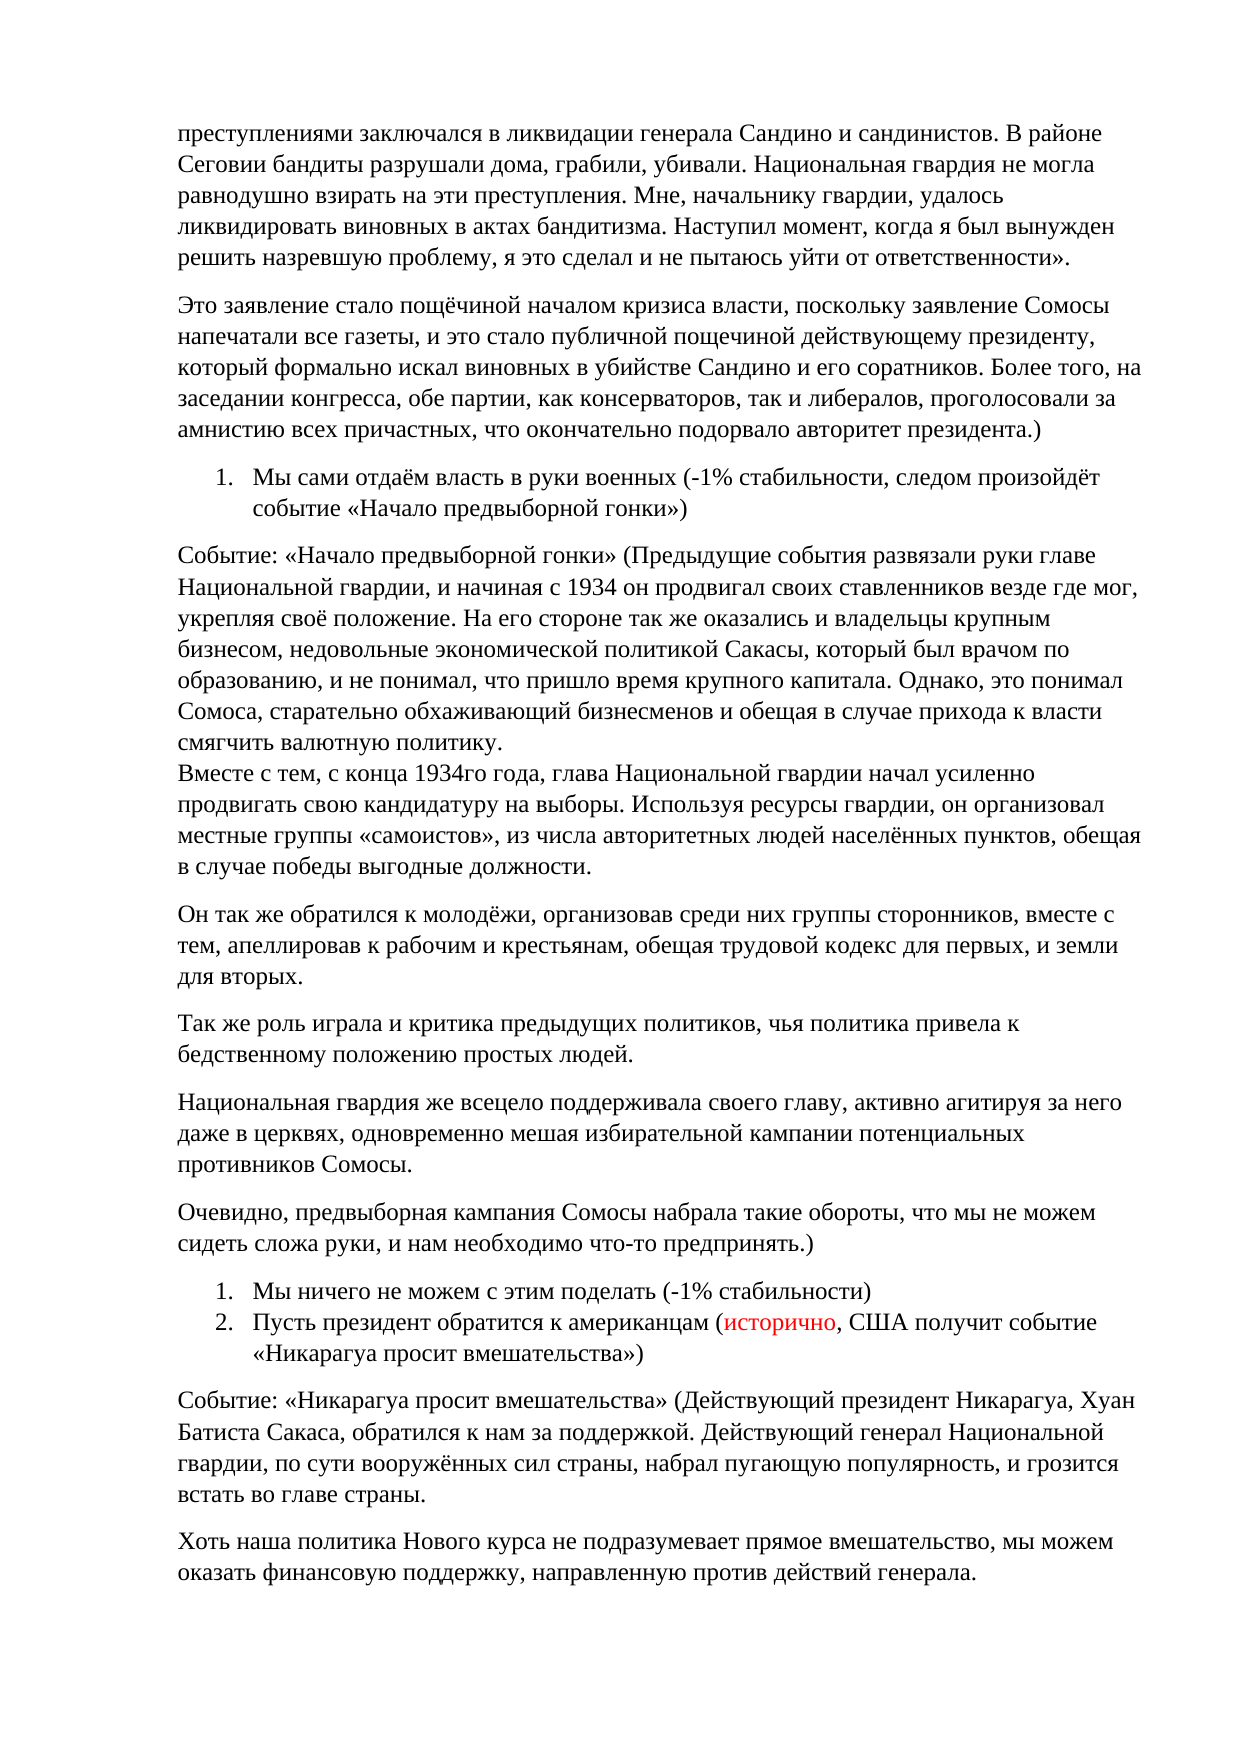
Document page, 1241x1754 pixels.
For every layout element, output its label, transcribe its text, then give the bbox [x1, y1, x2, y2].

text Очевидно, предвыборная кампания Сомосы набрала такие обороты, что мы не можем сидеть сложа руки, и нам необходимо что-то предпринять.) [177, 1197, 1152, 1257]
text Событие: «Никарагуа просит вмешательства» (Действующий президент Никарагуа, Хуан Батиста Сакаса, обратился к нам за поддержкой. Действующий генерал Национальной гвардии, по сути вооружённых сил страны, набрал пугающую популярность, и грозится встать во главе страны. [177, 1386, 1152, 1507]
list Мы сами отдаём власть в руки военных (-1% стабильности, следом произойдёт событие «Начало предвыборной гонки») [215, 462, 1152, 522]
text Национальная гвардия же всецело поддерживала своего главу, активно агитируя за него даже в церквях, одновременно мешая избирательной кампании потенциальных противников Сомосы. [177, 1087, 1152, 1178]
text Событие: «Начало предвыборной гонки» (Предыдущие события развязали руки главе Национальной гвардии, и начиная с 1934 он продвигал своих ставленников везде где мог, укрепляя своё положение. На его стороне так же оказались и владельцы крупным бизнесом, недовольные экономической политикой Сакасы, который был врачом по образованию, и не понимал, что пришло время крупного капитала. Однако, это понимал Сомоса, старательно обхаживающий бизнесменов и обещая в случае прихода к власти смягчить валютную политику. Вместе с тем, с конца 1934го года, глава Национальной гвардии начал усиленно продвигать свою кандидатуру на выборы. Используя ресурсы гвардии, он организовал местные группы «самоистов», из числа авторитетных людей населённых пунктов, обещая в случае победы выгодные должности. [177, 541, 1152, 880]
text Так же роль играла и критика предыдущих политиков, чья политика привела к бедственному положению простых людей. [177, 1008, 1152, 1068]
list Мы ничего не можем с этим поделать (-1% стабильности) [215, 1276, 1152, 1304]
list Пусть президент обратится к американцам (исторично, США получит событие «Никарагуа просит вмешательства») [215, 1307, 1152, 1367]
text Он так же обратился к молодёжи, организовав среди них группы сторонников, вместе с тем, апеллировав к рабочим и крестьянам, обещая трудовой кодекс для первых, и земли для вторых. [177, 899, 1152, 989]
text Хоть наша политика Нового курса не подразумевает прямое вмешательство, мы можем оказать финансовую поддержку, направленную против действий генерала. [177, 1526, 1152, 1586]
